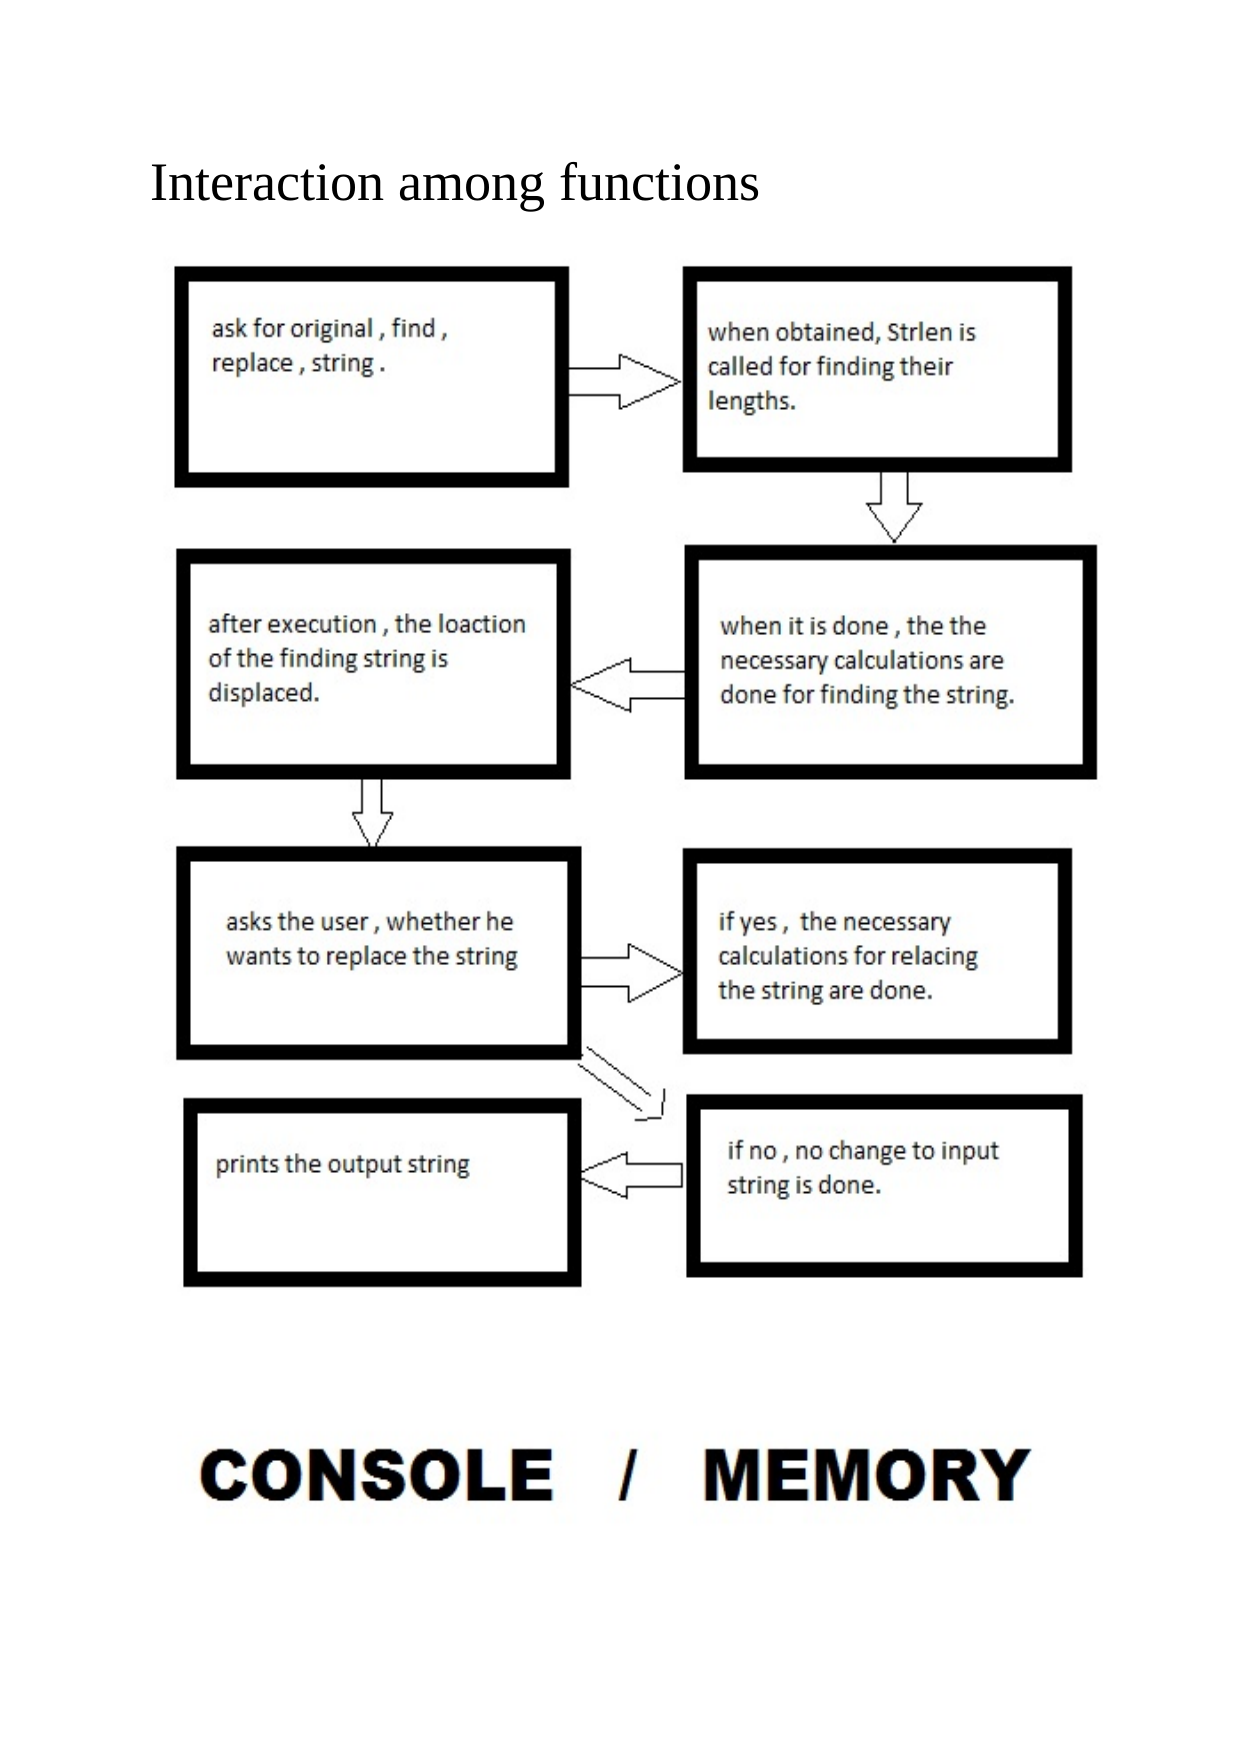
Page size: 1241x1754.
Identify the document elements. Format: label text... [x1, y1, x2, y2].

picture [150, 242, 1188, 1564]
text Interaction among functions [150, 150, 1090, 212]
